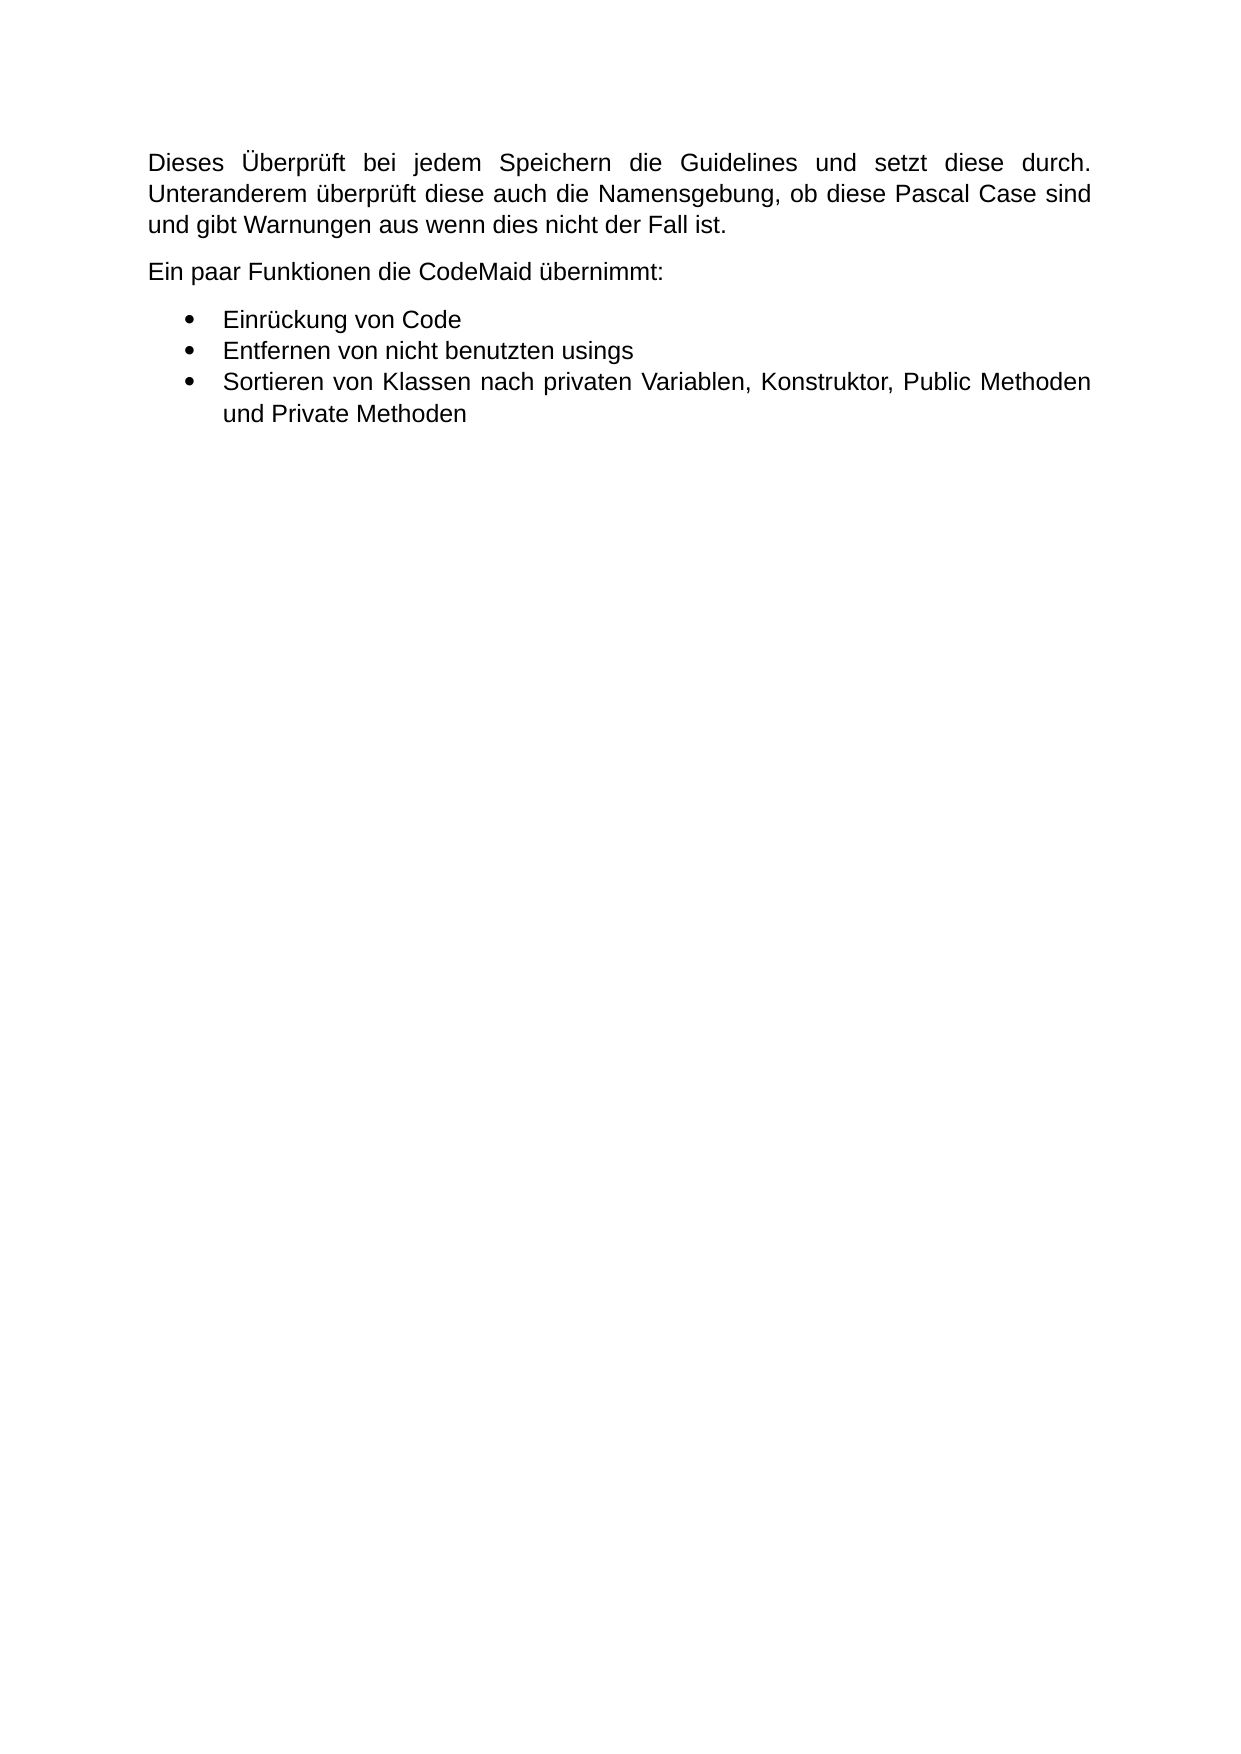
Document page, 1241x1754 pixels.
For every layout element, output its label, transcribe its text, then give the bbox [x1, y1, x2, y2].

list Einrückung von Code [185, 305, 1093, 334]
text Ein paar Funktionen die CodeMaid übernimmt: [148, 257, 1093, 286]
list Entfernen von nicht benutzten usings [185, 336, 1093, 365]
list Sortieren von Klassen nach privaten Variablen, Konstruktor, Public Methoden und Private Methoden [185, 367, 1093, 427]
